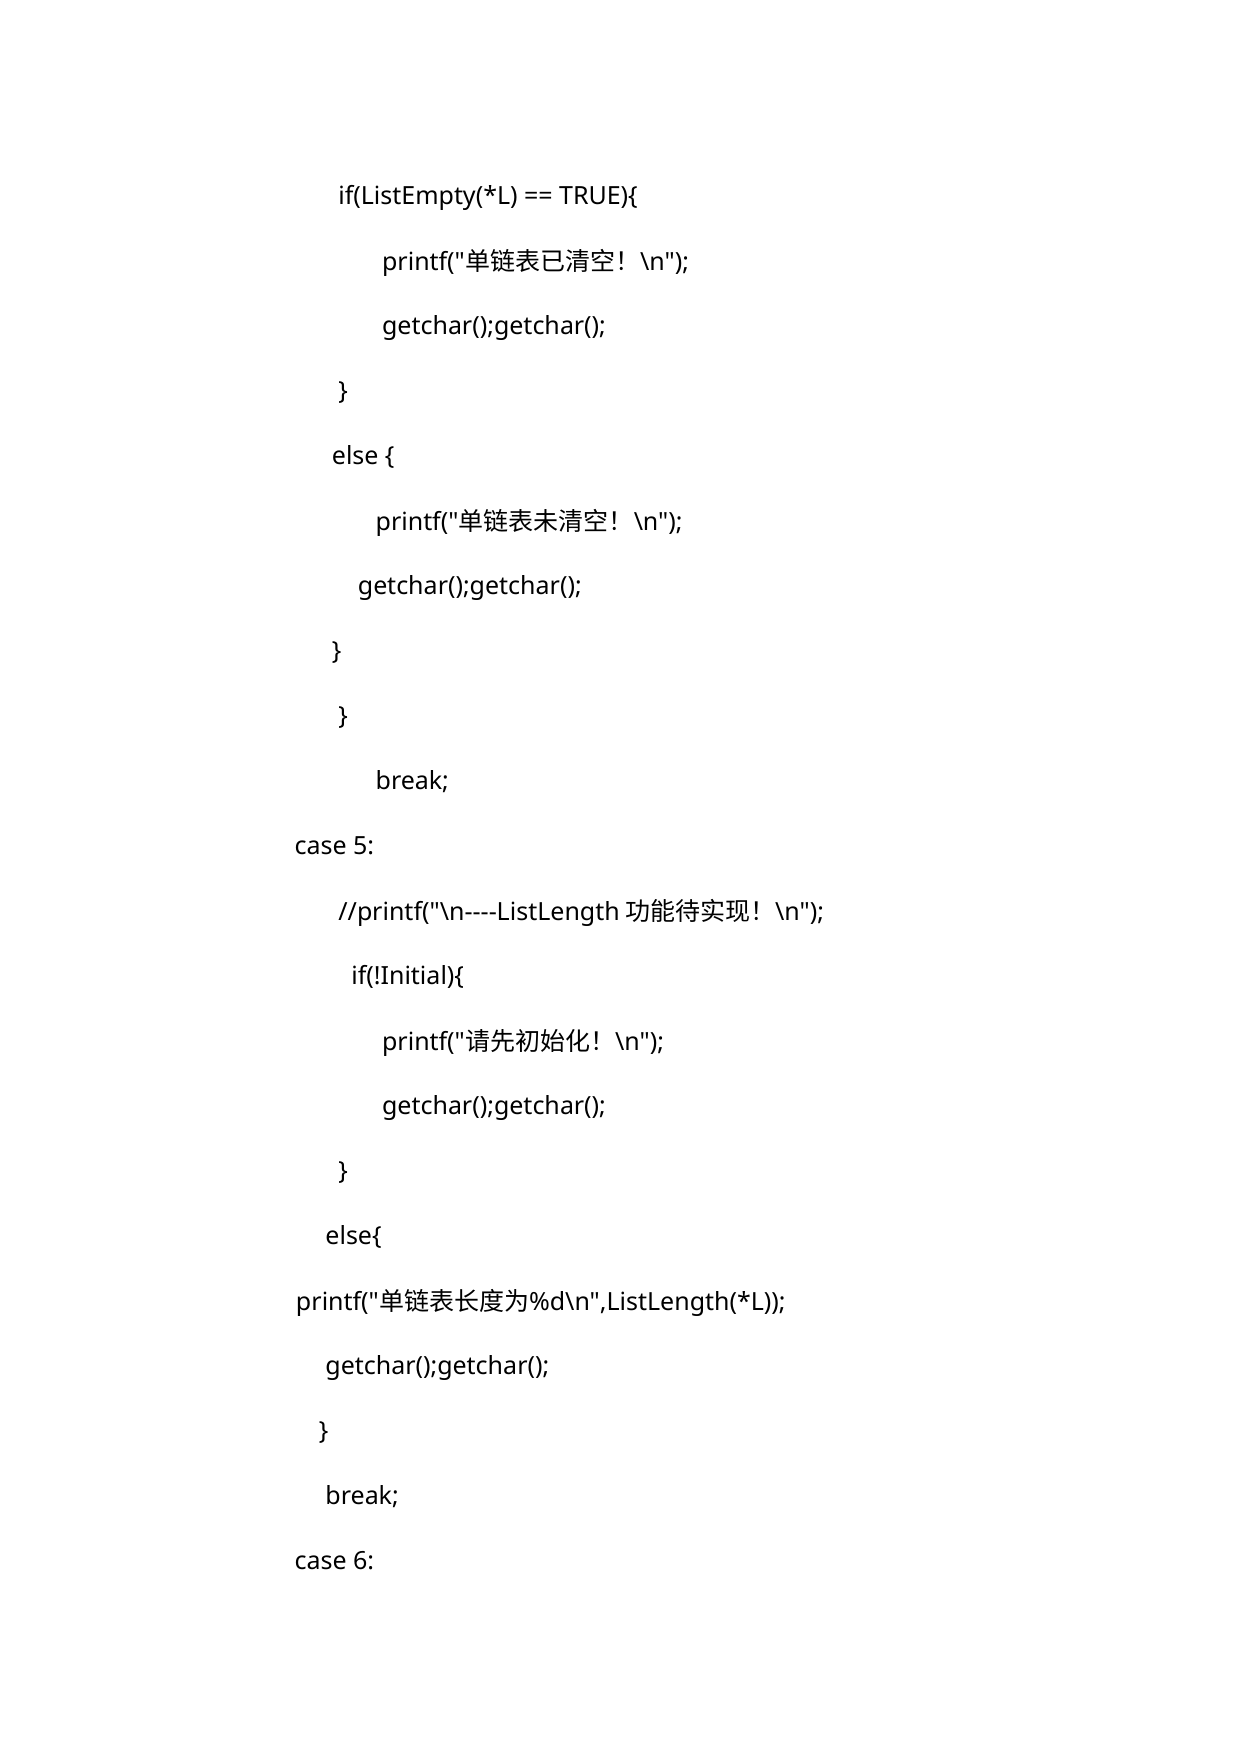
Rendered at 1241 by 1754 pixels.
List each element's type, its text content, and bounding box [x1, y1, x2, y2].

text printf("单链表未清空！\n"); [187, 487, 1053, 552]
text } [187, 1137, 1053, 1202]
text else { [187, 422, 1053, 487]
text break; [187, 1462, 1053, 1527]
text getchar();getchar(); [187, 292, 1053, 357]
text getchar();getchar(); [187, 552, 1053, 617]
text else{ [187, 1202, 1053, 1267]
text printf("单链表长度为%d\n",ListLength(*L)); [187, 1267, 1053, 1332]
text //printf("\n----ListLength功能待实现！\n"); [187, 877, 1053, 942]
text } [187, 1397, 1053, 1462]
text if(ListEmpty(*L) == TRUE){ [187, 162, 1053, 227]
text case 5: [187, 812, 1053, 877]
text if(!Initial){ [187, 942, 1053, 1007]
text printf("单链表已清空！\n"); [187, 227, 1053, 292]
text printf("请先初始化！\n"); [187, 1007, 1053, 1072]
text getchar();getchar(); [187, 1332, 1053, 1397]
text break; [187, 747, 1053, 812]
text getchar();getchar(); [187, 1072, 1053, 1137]
text } [187, 357, 1053, 422]
text } [187, 617, 1053, 682]
text } [187, 682, 1053, 747]
text case 6: [187, 1527, 1053, 1592]
